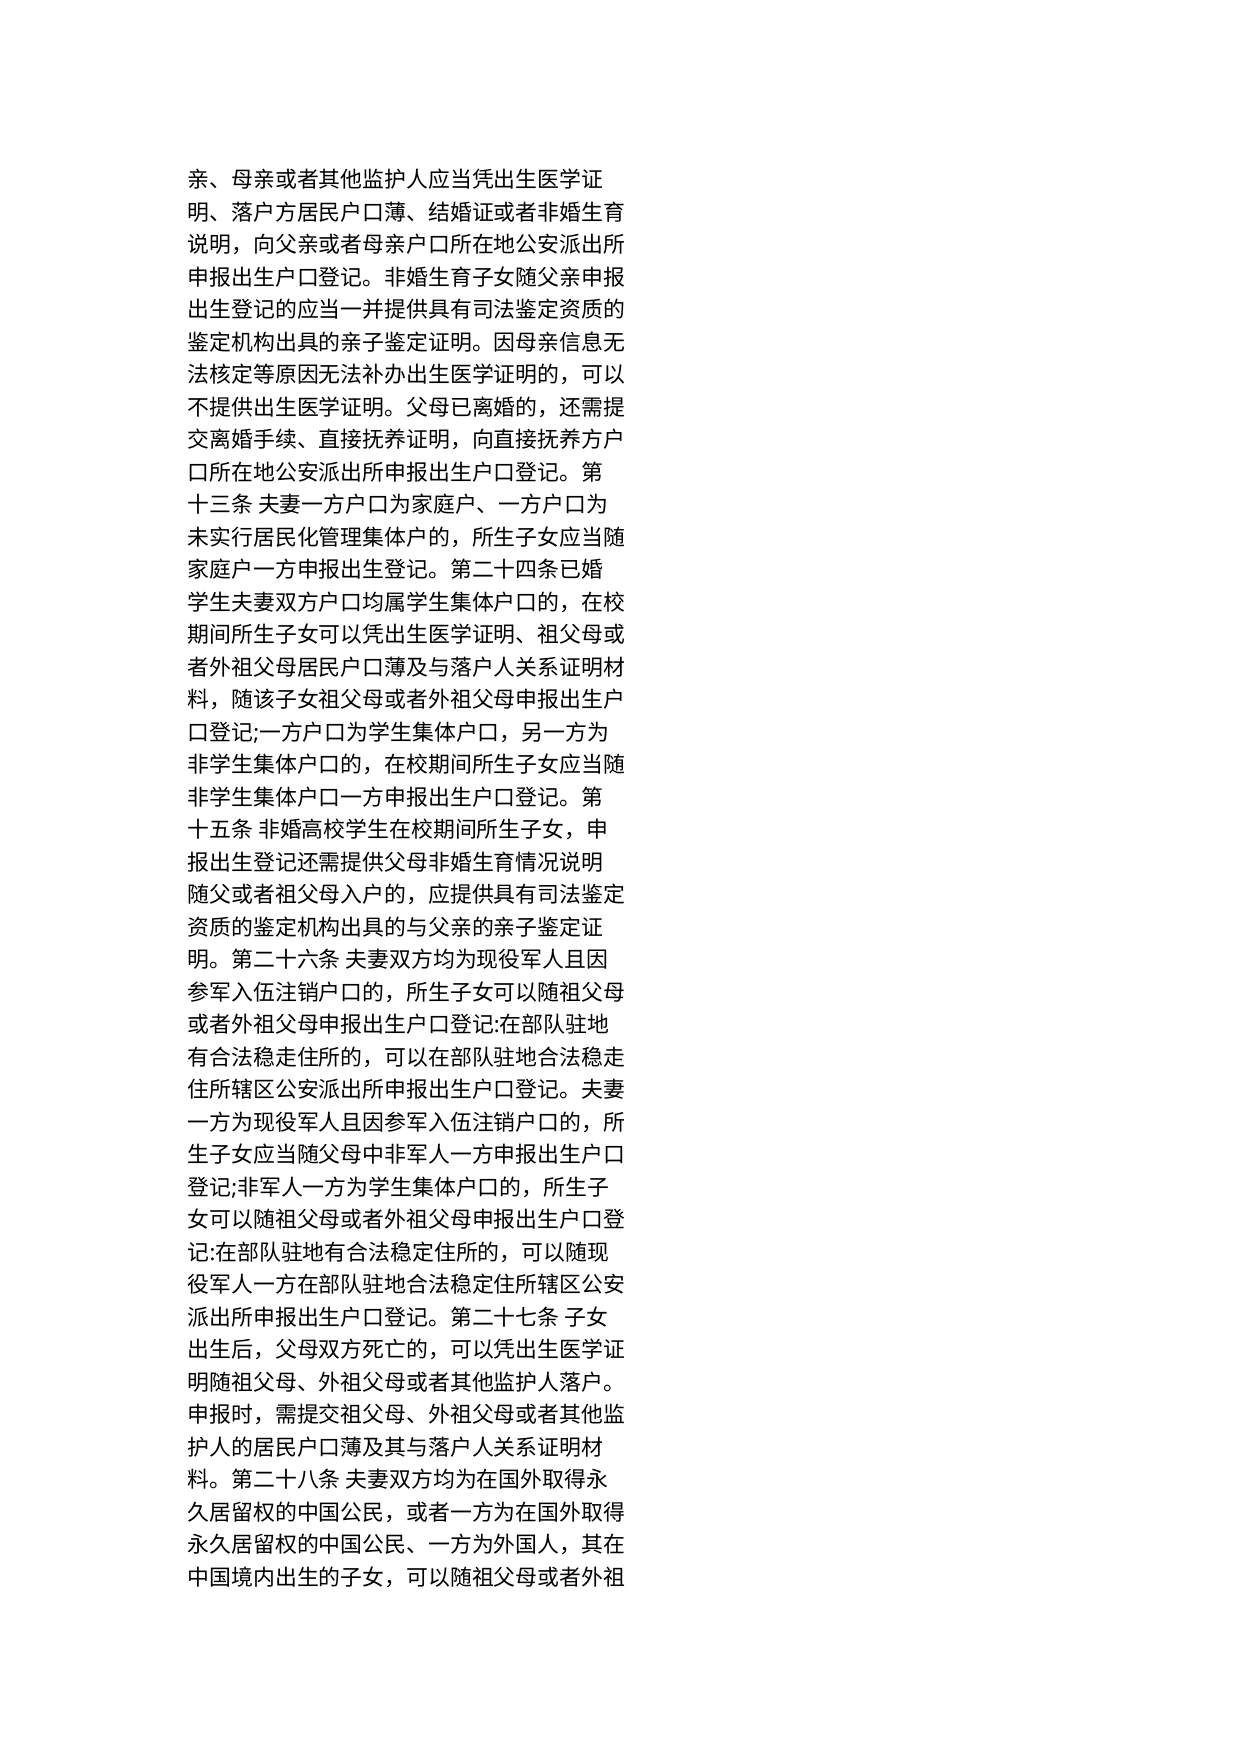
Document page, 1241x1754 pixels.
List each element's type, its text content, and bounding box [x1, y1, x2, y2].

text 出生登记的应当一并提供具有司法鉴定资质的 [187, 292, 1053, 324]
text 永久居留权的中国公民、一方为外国人，其在 [187, 1527, 1053, 1559]
text 或者外祖父母申报出生户口登记:在部队驻地 [187, 1007, 1053, 1039]
text 明随祖父母、外祖父母或者其他监护人落户。 [187, 1364, 1053, 1397]
text 家庭户一方申报出生登记。第二十四条已婚 [187, 552, 1053, 584]
text 报出生登记还需提供父母非婚生育情况说明 [187, 844, 1053, 877]
text 鉴定机构出具的亲子鉴定证明。因母亲信息无 [187, 324, 1053, 357]
text 役军人一方在部队驻地合法稳定住所辖区公安 [187, 1267, 1053, 1299]
text 不提供出生医学证明。父母已离婚的，还需提 [187, 389, 1053, 422]
text 非学生集体户口一方申报出生户口登记。第 [187, 779, 1053, 812]
text 亲、母亲或者其他监护人应当凭出生医学证 [187, 162, 1053, 194]
text 申报出生户口登记。非婚生育子女随父亲申报 [187, 259, 1053, 292]
text 非学生集体户口的，在校期间所生子女应当随 [187, 747, 1053, 779]
text 生子女应当随父母中非军人一方申报出生户口 [187, 1137, 1053, 1169]
text 有合法稳走住所的，可以在部队驻地合法稳走 [187, 1039, 1053, 1072]
text 明、落户方居民户口薄、结婚证或者非婚生育 [187, 194, 1053, 227]
text 参军入伍注销户口的，所生子女可以随祖父母 [187, 974, 1053, 1007]
text 明。第二十六条 夫妻双方均为现役军人且因 [187, 942, 1053, 974]
text 交离婚手续、直接抚养证明，向直接抚养方户 [187, 422, 1053, 454]
text 记:在部队驻地有合法稳定住所的，可以随现 [187, 1234, 1053, 1267]
text 登记;非军人一方为学生集体户口的，所生子 [187, 1169, 1053, 1202]
text 资质的鉴定机构出具的与父亲的亲子鉴定证 [187, 909, 1053, 942]
text 学生夫妻双方户口均属学生集体户口的，在校 [187, 584, 1053, 617]
text 料，随该子女祖父母或者外祖父母申报出生户 [187, 682, 1053, 714]
text 派出所申报出生户口登记。第二十七条 子女 [187, 1299, 1053, 1332]
text 口登记;一方户口为学生集体户口，另一方为 [187, 714, 1053, 747]
text 女可以随祖父母或者外祖父母申报出生户口登 [187, 1202, 1053, 1234]
text 者外祖父母居民户口薄及与落户人关系证明材 [187, 649, 1053, 682]
text 期间所生子女可以凭出生医学证明、祖父母或 [187, 617, 1053, 649]
text 料。第二十八条 夫妻双方均为在国外取得永 [187, 1462, 1053, 1494]
text 十五条 非婚高校学生在校期间所生子女，申 [187, 812, 1053, 844]
text 法核定等原因无法补办出生医学证明的，可以 [187, 357, 1053, 389]
text 十三条 夫妻一方户口为家庭户、一方户口为 [187, 487, 1053, 519]
text 说明，向父亲或者母亲户口所在地公安派出所 [187, 227, 1053, 259]
text 出生后，父母双方死亡的，可以凭出生医学证 [187, 1332, 1053, 1364]
text 申报时，需提交祖父母、外祖父母或者其他监 [187, 1397, 1053, 1429]
text 未实行居民化管理集体户的，所生子女应当随 [187, 519, 1053, 552]
text 随父或者祖父母入户的，应提供具有司法鉴定 [187, 877, 1053, 909]
text 护人的居民户口薄及其与落户人关系证明材 [187, 1429, 1053, 1462]
text 久居留权的中国公民，或者一方为在国外取得 [187, 1494, 1053, 1527]
text 口所在地公安派出所申报出生户口登记。第 [187, 454, 1053, 487]
text 一方为现役军人且因参军入伍注销户口的，所 [187, 1104, 1053, 1137]
text 中国境内出生的子女，可以随祖父母或者外祖 [187, 1559, 1053, 1592]
text 住所辖区公安派出所申报出生户口登记。夫妻 [187, 1072, 1053, 1104]
